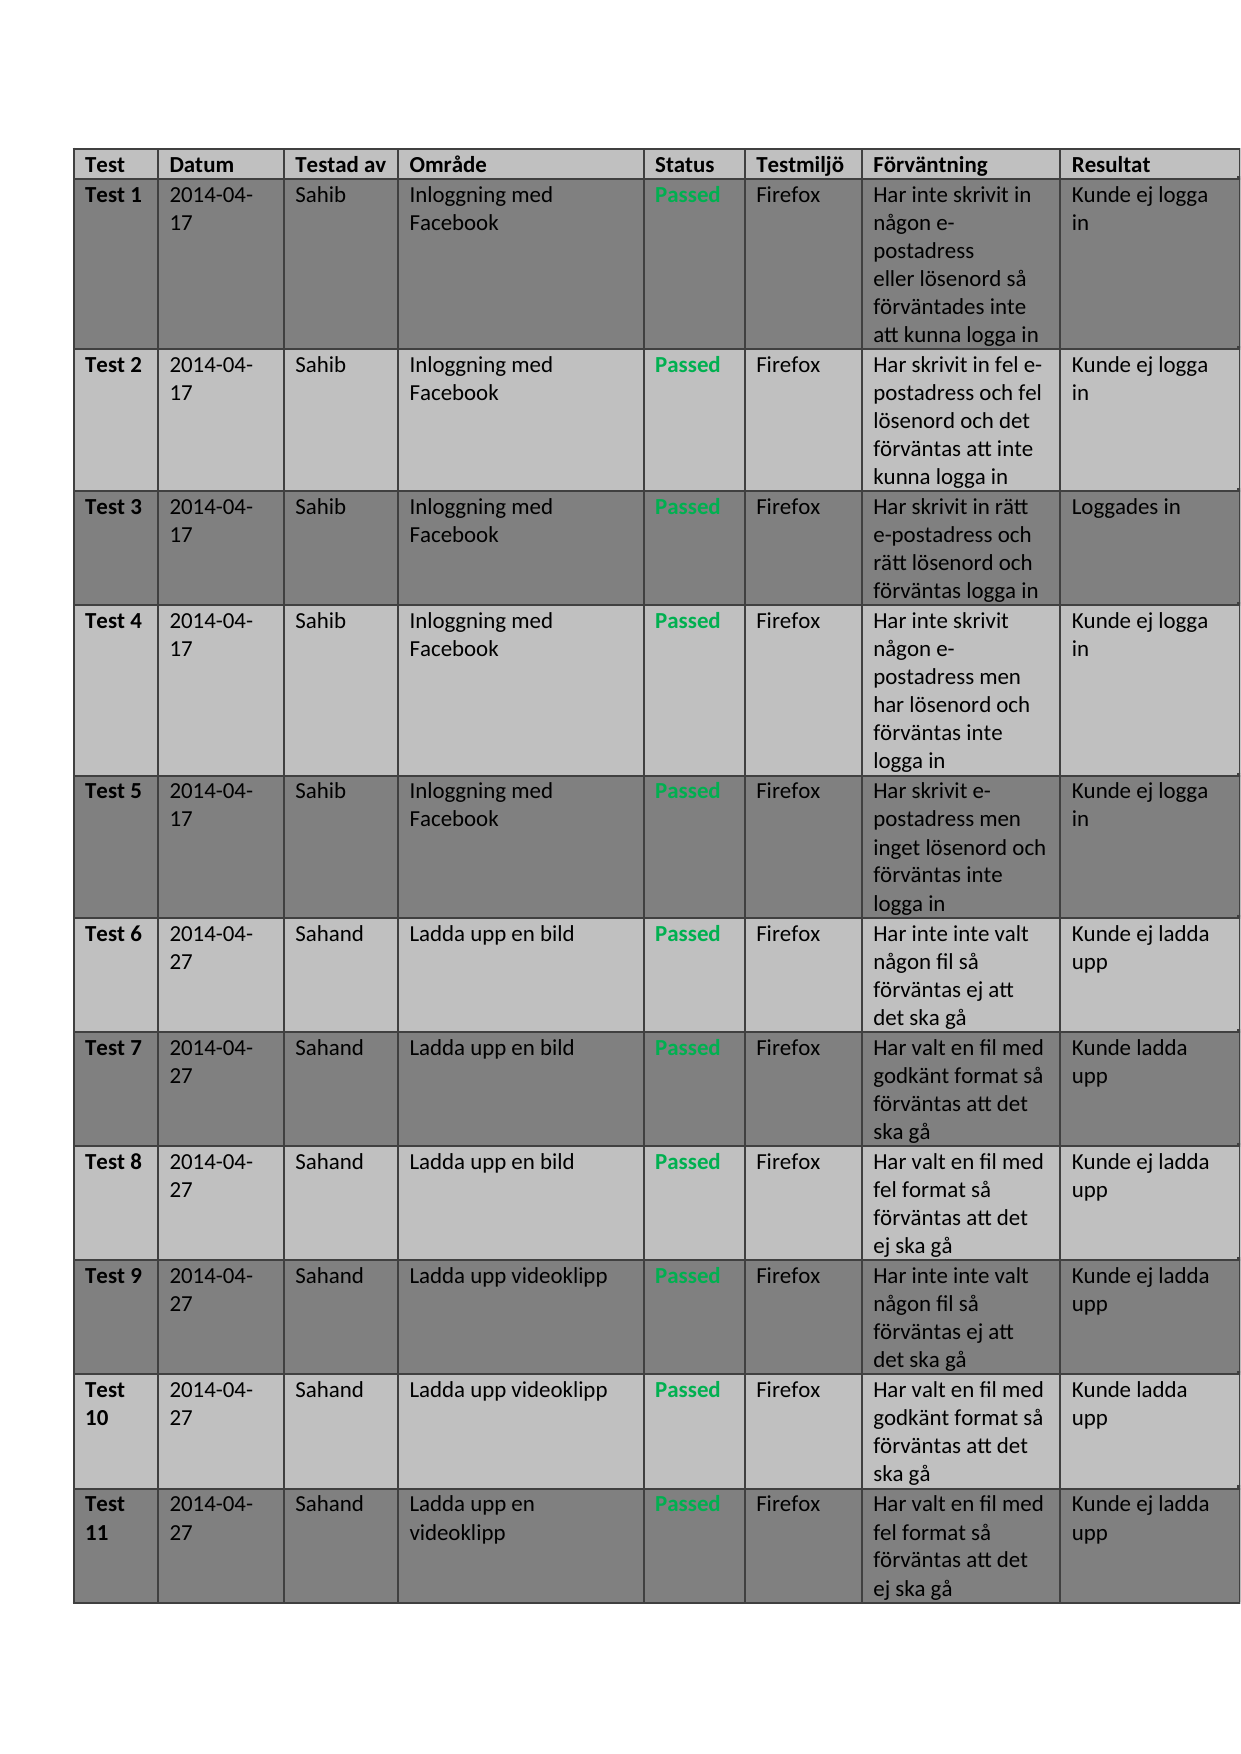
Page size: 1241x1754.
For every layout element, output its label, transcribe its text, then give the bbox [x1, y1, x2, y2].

table_cell Kunde ej logga in [1061, 777, 1239, 917]
table_cell Passed [645, 1261, 744, 1373]
table_cell Sahib [285, 350, 397, 490]
table_cell Kunde ej ladda upp [1061, 1490, 1239, 1602]
table_cell Sahib [285, 606, 397, 774]
table_cell Har inte skrivit någon e-postadress men har lösenord och förväntas inte logga in [863, 606, 1059, 774]
table_cell Test 1 [75, 180, 157, 348]
table_cell Har skrivit e-postadress men inget lösenord och förväntas inte logga in [863, 777, 1059, 917]
table_cell Sahand [285, 1033, 397, 1145]
table_header Datum [159, 150, 283, 178]
table_cell Passed [645, 1490, 744, 1602]
table_cell Test 4 [75, 606, 157, 774]
table_cell Kunde ej ladda upp [1061, 919, 1239, 1031]
table_cell 2014-04-17 [159, 350, 283, 490]
table_cell Har skrivit in rätt e-postadress och rätt lösenord och förväntas logga in [863, 492, 1059, 604]
table_cell Har valt en fil med fel format så förväntas att det ej ska gå [863, 1490, 1059, 1602]
table_cell Har inte inte valt någon fil så förväntas ej att det ska gå [863, 1261, 1059, 1373]
table_cell 2014-04-27 [159, 1375, 283, 1487]
table_cell Firefox [746, 1490, 861, 1602]
table_cell 2014-04-17 [159, 180, 283, 348]
table_cell Passed [645, 180, 744, 348]
table_cell Test 11 [75, 1490, 157, 1602]
table_cell Test 3 [75, 492, 157, 604]
table_cell 2014-04-27 [159, 1147, 283, 1259]
table_cell 2014-04-27 [159, 1033, 283, 1145]
table_cell 2014-04-27 [159, 919, 283, 1031]
table_cell Sahand [285, 1375, 397, 1487]
table_cell Test 2 [75, 350, 157, 490]
table_header Område [399, 150, 643, 178]
table_cell Firefox [746, 919, 861, 1031]
table_cell Firefox [746, 492, 861, 604]
table_cell Firefox [746, 1375, 861, 1487]
table_cell Firefox [746, 1261, 861, 1373]
table_cell Har skrivit in fel e-postadress och fel lösenord och det förväntas att inte kunna logga in [863, 350, 1059, 490]
table_cell Har inte skrivit in någon e-postadress eller lösenord så förväntades inte att kunna logga in [863, 180, 1059, 348]
table_cell Inloggning med Facebook [399, 606, 643, 774]
table_cell Test 7 [75, 1033, 157, 1145]
table_cell Kunde ej logga in [1061, 180, 1239, 348]
table_cell Inloggning med Facebook [399, 350, 643, 490]
table_cell Ladda upp en videoklipp [399, 1490, 643, 1602]
table_cell Passed [645, 1375, 744, 1487]
table_cell Har inte inte valt någon fil så förväntas ej att det ska gå [863, 919, 1059, 1031]
table_cell Passed [645, 919, 744, 1031]
table_cell Test 10 [75, 1375, 157, 1487]
table_cell Inloggning med Facebook [399, 180, 643, 348]
table_cell Sahand [285, 1147, 397, 1259]
table_cell Har valt en fil med godkänt format så förväntas att det ska gå [863, 1375, 1059, 1487]
table_cell Ladda upp en bild [399, 919, 643, 1031]
table_cell Passed [645, 1147, 744, 1259]
table_cell 2014-04-27 [159, 1261, 283, 1373]
table_cell Test 6 [75, 919, 157, 1031]
table_cell Sahib [285, 777, 397, 917]
table_cell Inloggning med Facebook [399, 777, 643, 917]
table_cell Passed [645, 777, 744, 917]
table_cell Ladda upp videoklipp [399, 1261, 643, 1373]
table_cell Sahand [285, 919, 397, 1031]
table_cell Firefox [746, 1033, 861, 1145]
table_cell Test 5 [75, 777, 157, 917]
table_cell Sahib [285, 180, 397, 348]
table_cell Firefox [746, 777, 861, 917]
table_cell Kunde ej logga in [1061, 606, 1239, 774]
table_cell Har valt en fil med fel format så förväntas att det ej ska gå [863, 1147, 1059, 1259]
table_cell Firefox [746, 606, 861, 774]
table_cell Sahand [285, 1261, 397, 1373]
table_header Test [75, 150, 157, 178]
table_cell Passed [645, 492, 744, 604]
table_cell Passed [645, 1033, 744, 1145]
table_cell Kunde ladda upp [1061, 1033, 1239, 1145]
table_cell Test 8 [75, 1147, 157, 1259]
table_cell Ladda upp en bild [399, 1033, 643, 1145]
table_cell Har valt en fil med godkänt format så förväntas att det ska gå [863, 1033, 1059, 1145]
table_header Resultat [1061, 150, 1239, 178]
table_cell Ladda upp videoklipp [399, 1375, 643, 1487]
table_cell 2014-04-17 [159, 492, 283, 604]
table_cell 2014-04-17 [159, 777, 283, 917]
table_cell Test 9 [75, 1261, 157, 1373]
table_cell 2014-04-27 [159, 1490, 283, 1602]
table_cell Sahand [285, 1490, 397, 1602]
table_cell Inloggning med Facebook [399, 492, 643, 604]
table_header Testmiljö [746, 150, 861, 178]
table_cell Ladda upp en bild [399, 1147, 643, 1259]
table_cell Passed [645, 606, 744, 774]
table_cell Kunde ladda upp [1061, 1375, 1239, 1487]
table_cell Firefox [746, 180, 861, 348]
table_header Status [645, 150, 744, 178]
table_cell Passed [645, 350, 744, 490]
table_header Förväntning [863, 150, 1059, 178]
table_cell Loggades in [1061, 492, 1239, 604]
table_cell Kunde ej ladda upp [1061, 1147, 1239, 1259]
table_cell Kunde ej ladda upp [1061, 1261, 1239, 1373]
table_cell Kunde ej logga in [1061, 350, 1239, 490]
table_cell Firefox [746, 1147, 861, 1259]
table_header Testad av [285, 150, 397, 178]
table_cell Firefox [746, 350, 861, 490]
table_cell 2014-04-17 [159, 606, 283, 774]
table_cell Sahib [285, 492, 397, 604]
